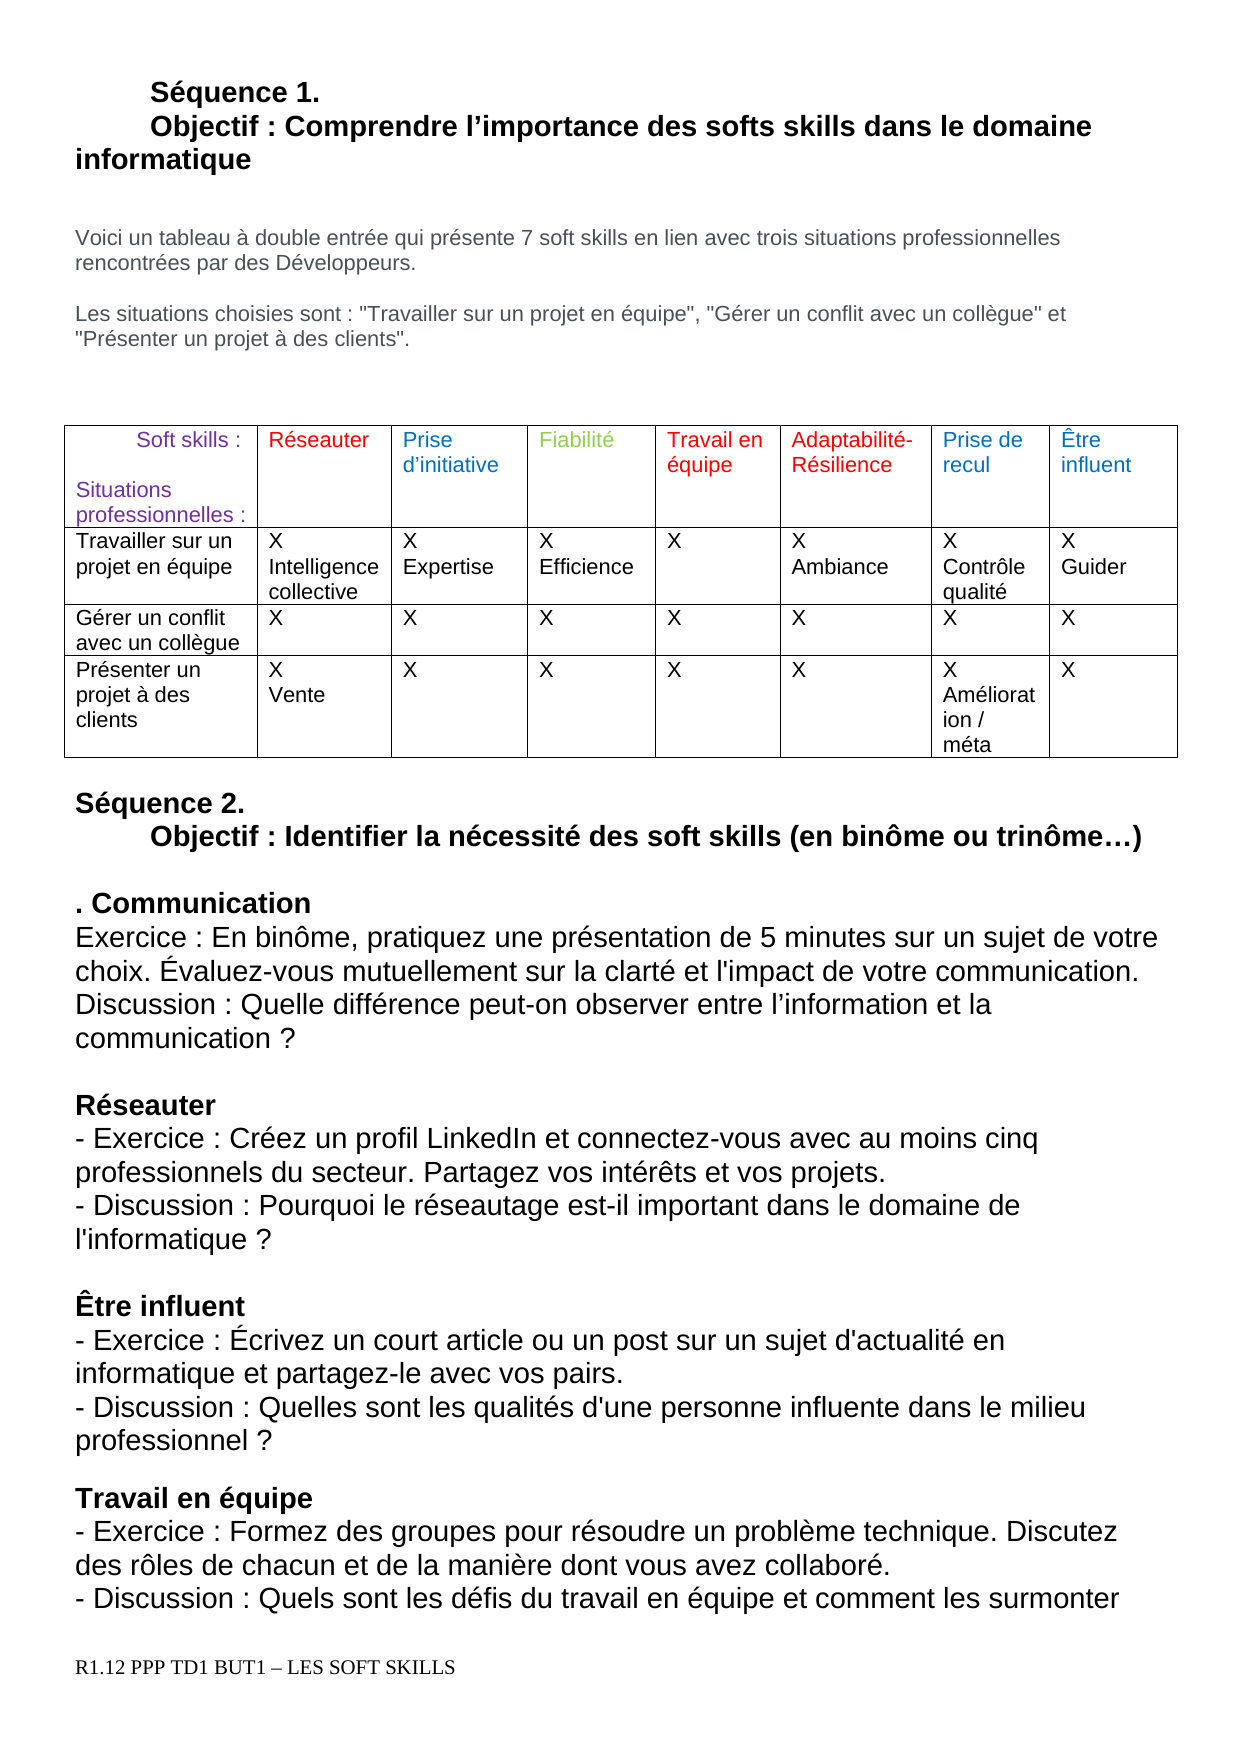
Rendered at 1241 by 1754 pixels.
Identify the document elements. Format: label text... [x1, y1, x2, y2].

table_cell X [656, 656, 780, 757]
text Séquence 2. [75, 758, 1165, 819]
text Être influent - Exercice : Écrivez un court article ou un post sur un sujet d'actualité en informatique et partagez-le avec vos pairs. - Discussion : Quelles sont les qualités d'une personne influente dans le milieu professionnel ? [75, 1289, 1165, 1481]
table_cell X [392, 605, 527, 655]
table_cell X [528, 605, 655, 655]
table_cell X Ambiance [781, 528, 931, 604]
table_cell X Amélioration / méta [932, 656, 1049, 757]
table_header Prise d’initiative [392, 426, 527, 527]
table_cell X [932, 605, 1049, 655]
table_cell X [528, 656, 655, 757]
list Objectif : Identifier la nécessité des soft skills (en binôme ou trinôme…) [75, 819, 1165, 853]
table_header Fiabilité [528, 426, 655, 527]
text Voici un tableau à double entrée qui présente 7 soft skills en lien avec trois situations professionnelles rencontrées par des Développeurs. [75, 225, 1165, 275]
table_cell Présenter un projet à des clients [65, 656, 257, 757]
table_cell X [656, 528, 780, 604]
text Les situations choisies sont : "Travailler sur un projet en équipe", "Gérer un conflit avec un collègue" et "Présenter un projet à des clients". [75, 301, 1165, 351]
table_header Adaptabilité- Résilience [781, 426, 931, 527]
table_cell X [1050, 605, 1177, 655]
text . Communication Exercice : En binôme, pratiquez une présentation de 5 minutes sur un sujet de votre choix. Évaluez-vous mutuellement sur la clarté et l'impact de votre communication. [75, 887, 1165, 987]
table_cell X Guider [1050, 528, 1177, 604]
table_cell X [1050, 656, 1177, 757]
text Réseauter - Exercice : Créez un profil LinkedIn et connectez-vous avec au moins cinq professionnels du secteur. Partagez vos intérêts et vos projets. - Discussion : Pourquoi le réseautage est-il important dans le domaine de l'informatique ? [75, 1054, 1165, 1256]
list Séquence 1. [75, 75, 1165, 108]
text Discussion : Quelle différence peut-on observer entre l’information et la communication ? [75, 987, 1165, 1054]
table_header Réseauter [258, 426, 391, 527]
table_cell X [781, 605, 931, 655]
text Travail en équipe - Exercice : Formez des groupes pour résoudre un problème technique. Discutez des rôles de chacun et de la manière dont vous avez collaboré. - Discussion : Quels sont les défis du travail en équipe et comment les surmonter [75, 1481, 1165, 1615]
table_cell X [781, 656, 931, 757]
table_cell X Vente [258, 656, 391, 757]
table_header Être influent [1050, 426, 1177, 527]
table_cell X Expertise [392, 528, 527, 604]
table_cell X [258, 605, 391, 655]
table_cell Gérer un conflit avec un collègue [65, 605, 257, 655]
table_cell X [656, 605, 780, 655]
table_header Prise de recul [932, 426, 1049, 527]
table_cell X [392, 656, 527, 757]
table_cell Travailler sur un projet en équipe [65, 528, 257, 604]
table_cell X Efficience [528, 528, 655, 604]
table_header Travail en équipe [656, 426, 780, 527]
table_header Soft skills : Situations professionnelles : [65, 426, 257, 527]
list Objectif : Comprendre l’importance des softs skills dans le domaine informatique [75, 108, 1165, 176]
table_cell X Intelligence collective [258, 528, 391, 604]
table_cell X Contrôle qualité [932, 528, 1049, 604]
